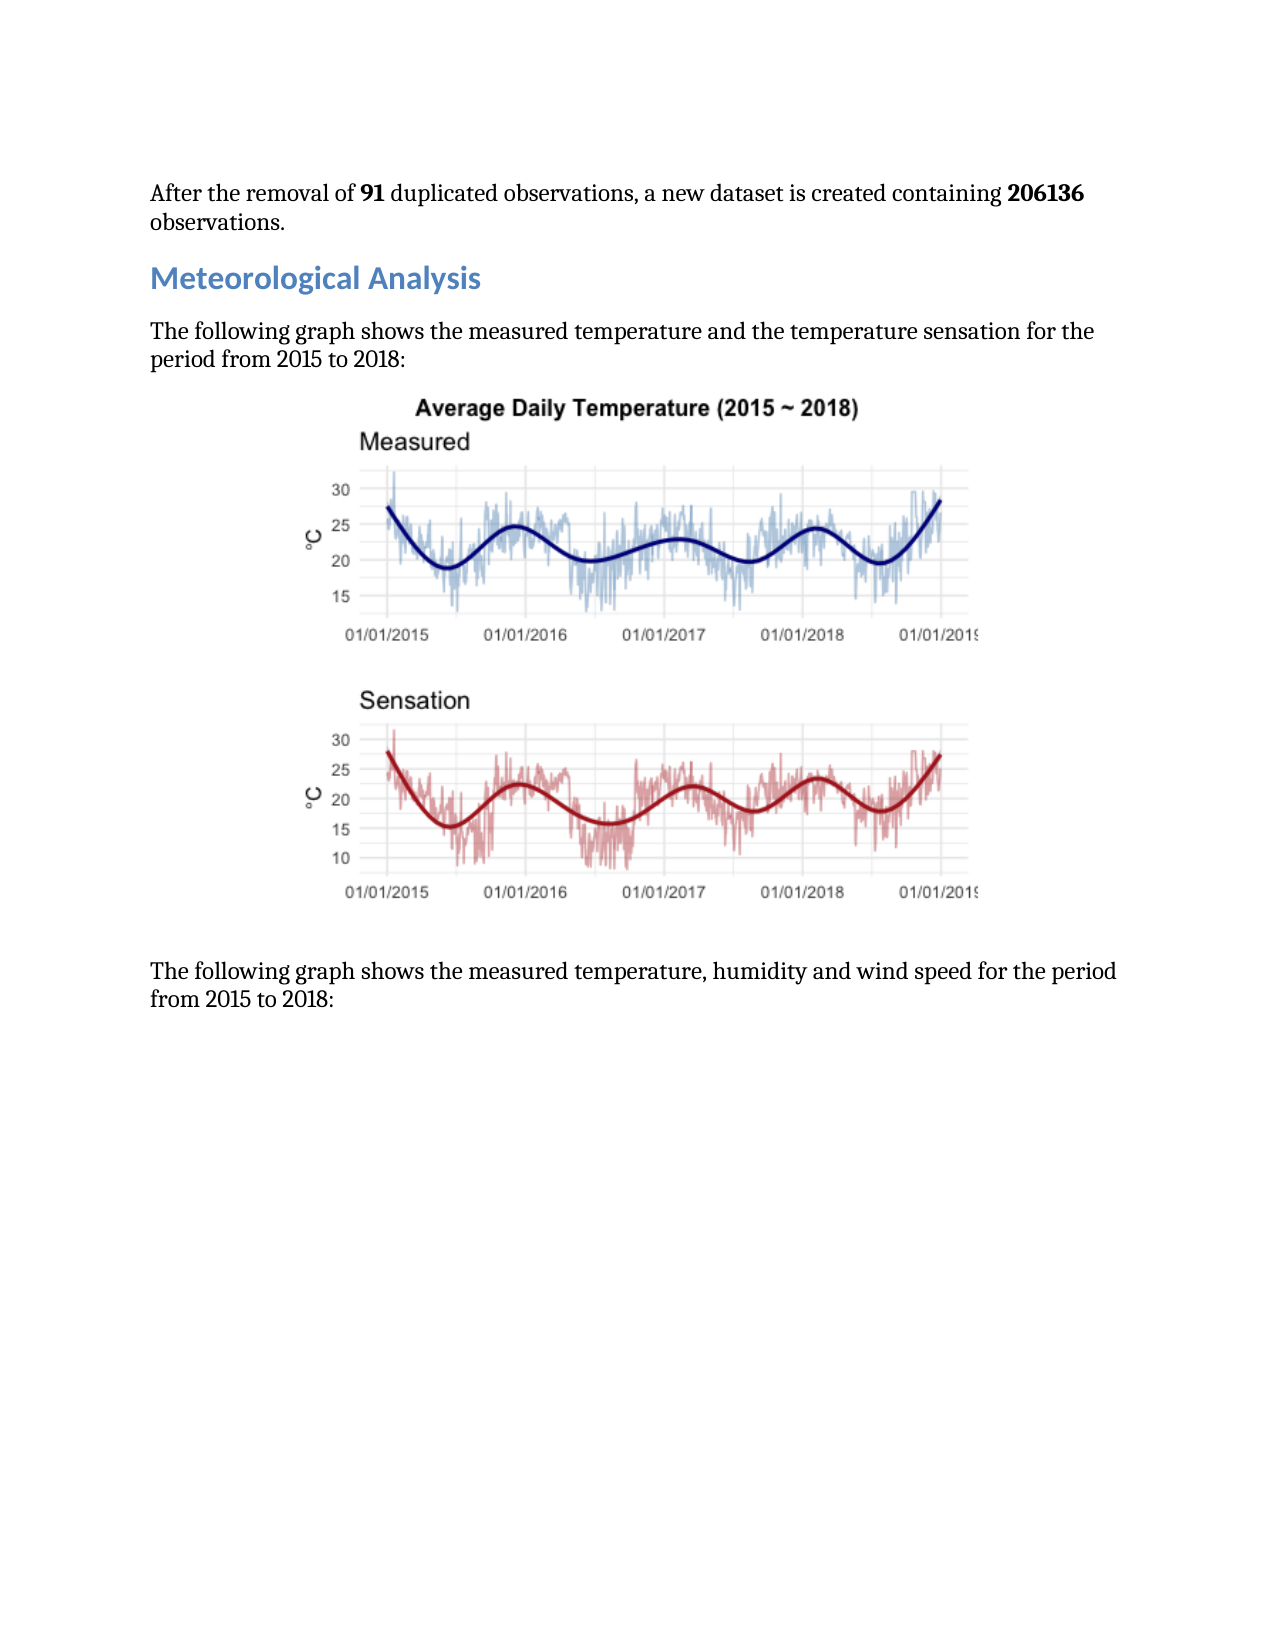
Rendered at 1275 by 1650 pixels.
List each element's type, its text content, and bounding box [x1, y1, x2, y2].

subtitle Meteorological Analysis [150, 257, 1125, 298]
text After the removal of 91 duplicated observations, a new dataset is created containing 206136 observations. [150, 150, 1125, 236]
text The following graph shows the measured temperature and the temperature sensation for the period from 2015 to 2018: [150, 317, 1125, 374]
picture [296, 392, 979, 938]
text The following graph shows the measured temperature, humidity and wind speed for the period from 2015 to 2018: [150, 957, 1125, 1014]
